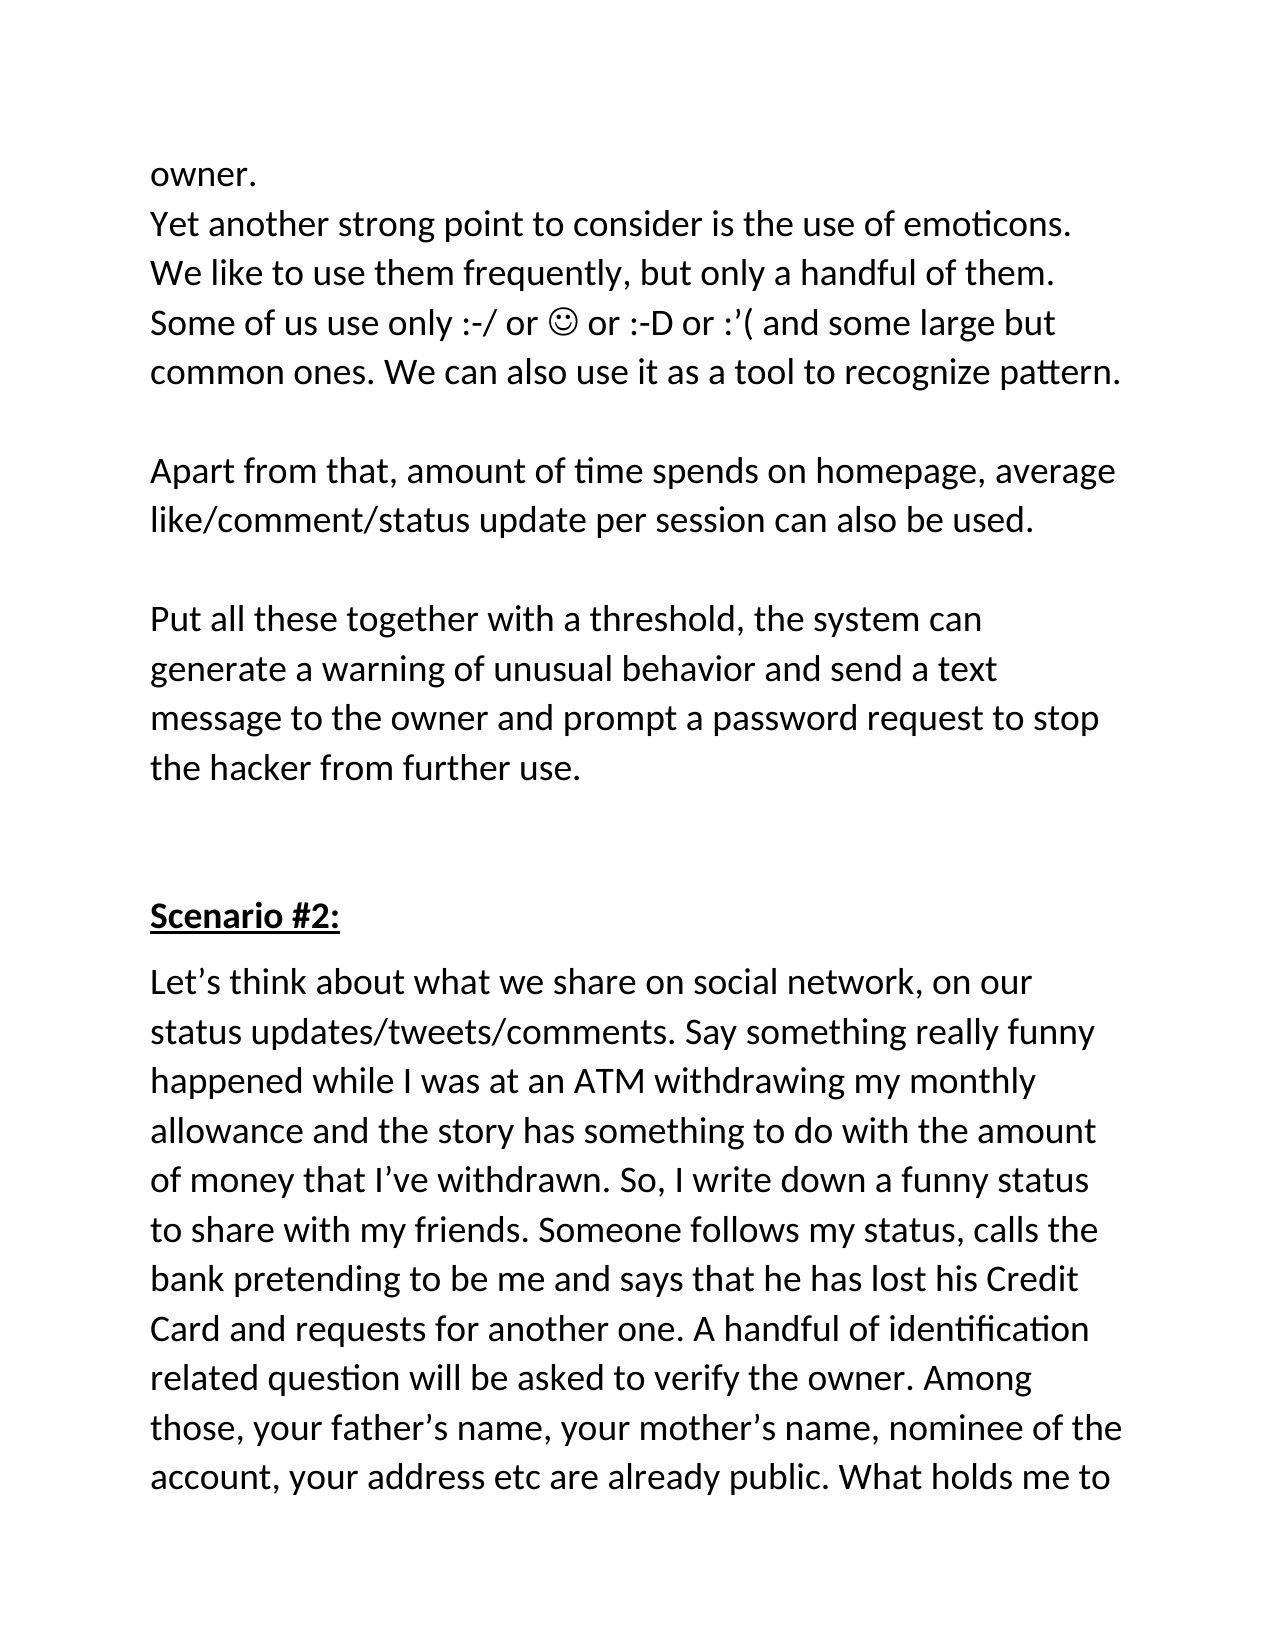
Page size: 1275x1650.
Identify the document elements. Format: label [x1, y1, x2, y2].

text [150, 958, 1125, 1499]
text [150, 150, 1125, 938]
